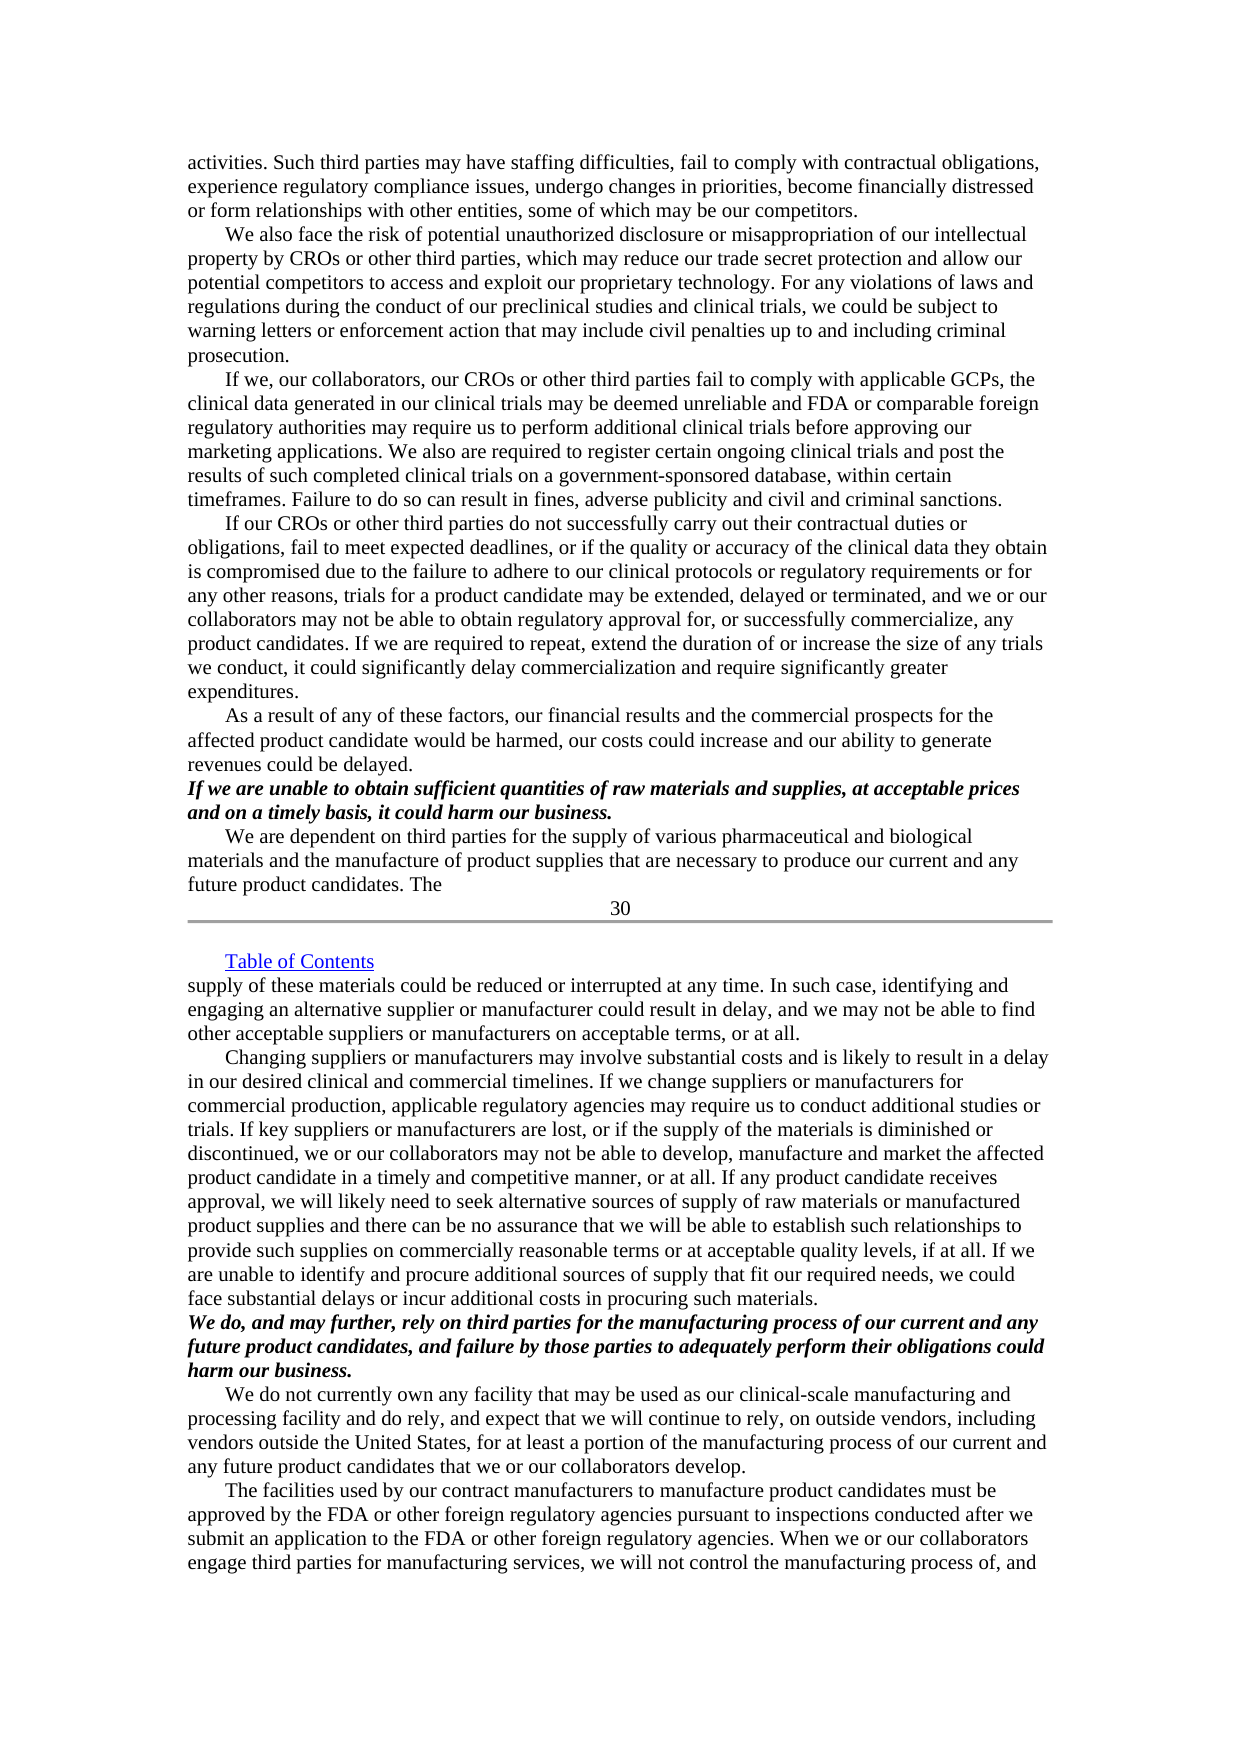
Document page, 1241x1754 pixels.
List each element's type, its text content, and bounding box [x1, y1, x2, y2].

text We are dependent on third parties for the supply of various pharmaceutical and biological materials and the manufacture of product supplies that are necessary to produce our current and any future product candidates. The [187, 824, 1053, 896]
text Table of Contents [187, 949, 1053, 973]
text We do not currently own any facility that may be used as our clinical-scale manufacturing and processing facility and do rely, and expect that we will continue to rely, on outside vendors, including vendors outside the United States, for at least a portion of the manufacturing process of our current and any future product candidates that we or our collaborators develop. [187, 1382, 1053, 1478]
text Changing suppliers or manufacturers may involve substantial costs and is likely to result in a delay in our desired clinical and commercial timelines. If we change suppliers or manufacturers for commercial production, applicable regulatory agencies may require us to conduct additional studies or trials. If key suppliers or manufacturers are lost, or if the supply of the materials is diminished or discontinued, we or our collaborators may not be able to develop, manufacture and market the affected product candidate in a timely and competitive manner, or at all. If any product candidate receives approval, we will likely need to seek alternative sources of supply of raw materials or manufactured product supplies and there can be no assurance that we will be able to establish such relationships to provide such supplies on commercially reasonable terms or at acceptable quality levels, if at all. If we are unable to identify and procure additional sources of supply that fit our required needs, we could face substantial delays or incur additional costs in procuring such materials. [187, 1045, 1053, 1310]
text If our CROs or other third parties do not successfully carry out their contractual duties or obligations, fail to meet expected deadlines, or if the quality or accuracy of the clinical data they obtain is compromised due to the failure to adhere to our clinical protocols or regulatory requirements or for any other reasons, trials for a product candidate may be extended, delayed or terminated, and we or our collaborators may not be able to obtain regulatory approval for, or successfully commercialize, any product candidates. If we are required to repeat, extend the duration of or increase the size of any trials we conduct, it could significantly delay commercialization and require significantly greater expenditures. [187, 511, 1053, 703]
text supply of these materials could be reduced or interrupted at any time. In such case, identifying and engaging an alternative supplier or manufacturer could result in delay, and we may not be able to find other acceptable suppliers or manufacturers on acceptable terms, or at all. [187, 973, 1053, 1045]
text If we, our collaborators, our CROs or other third parties fail to comply with applicable GCPs, the clinical data generated in our clinical trials may be deemed unreliable and FDA or comparable foreign regulatory authorities may require us to perform additional clinical trials before approving our marketing applications. We also are required to register certain ongoing clinical trials and post the results of such completed clinical trials on a government-sponsored database, within certain timeframes. Failure to do so can result in fines, adverse publicity and civil and criminal sanctions. [187, 367, 1053, 511]
text We do, and may further, rely on third parties for the manufacturing process of our current and any future product candidates, and failure by those parties to adequately perform their obligations could harm our business. [187, 1310, 1053, 1382]
text 30 [187, 896, 1053, 920]
text As a result of any of these factors, our financial results and the commercial prospects for the affected product candidate would be harmed, our costs could increase and our ability to generate revenues could be delayed. [187, 703, 1053, 776]
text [187, 1478, 1053, 1574]
text We also face the risk of potential unauthorized disclosure or misappropriation of our intellectual property by CROs or other third parties, which may reduce our trade secret protection and allow our potential competitors to access and exploit our proprietary technology. For any violations of laws and regulations during the conduct of our preclinical studies and clinical trials, we could be subject to warning letters or enforcement action that may include civil penalties up to and including criminal prosecution. [187, 222, 1053, 367]
text If we are unable to obtain sufficient quantities of raw materials and supplies, at acceptable prices and on a timely basis, it could harm our business. [187, 776, 1053, 824]
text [187, 150, 1053, 222]
